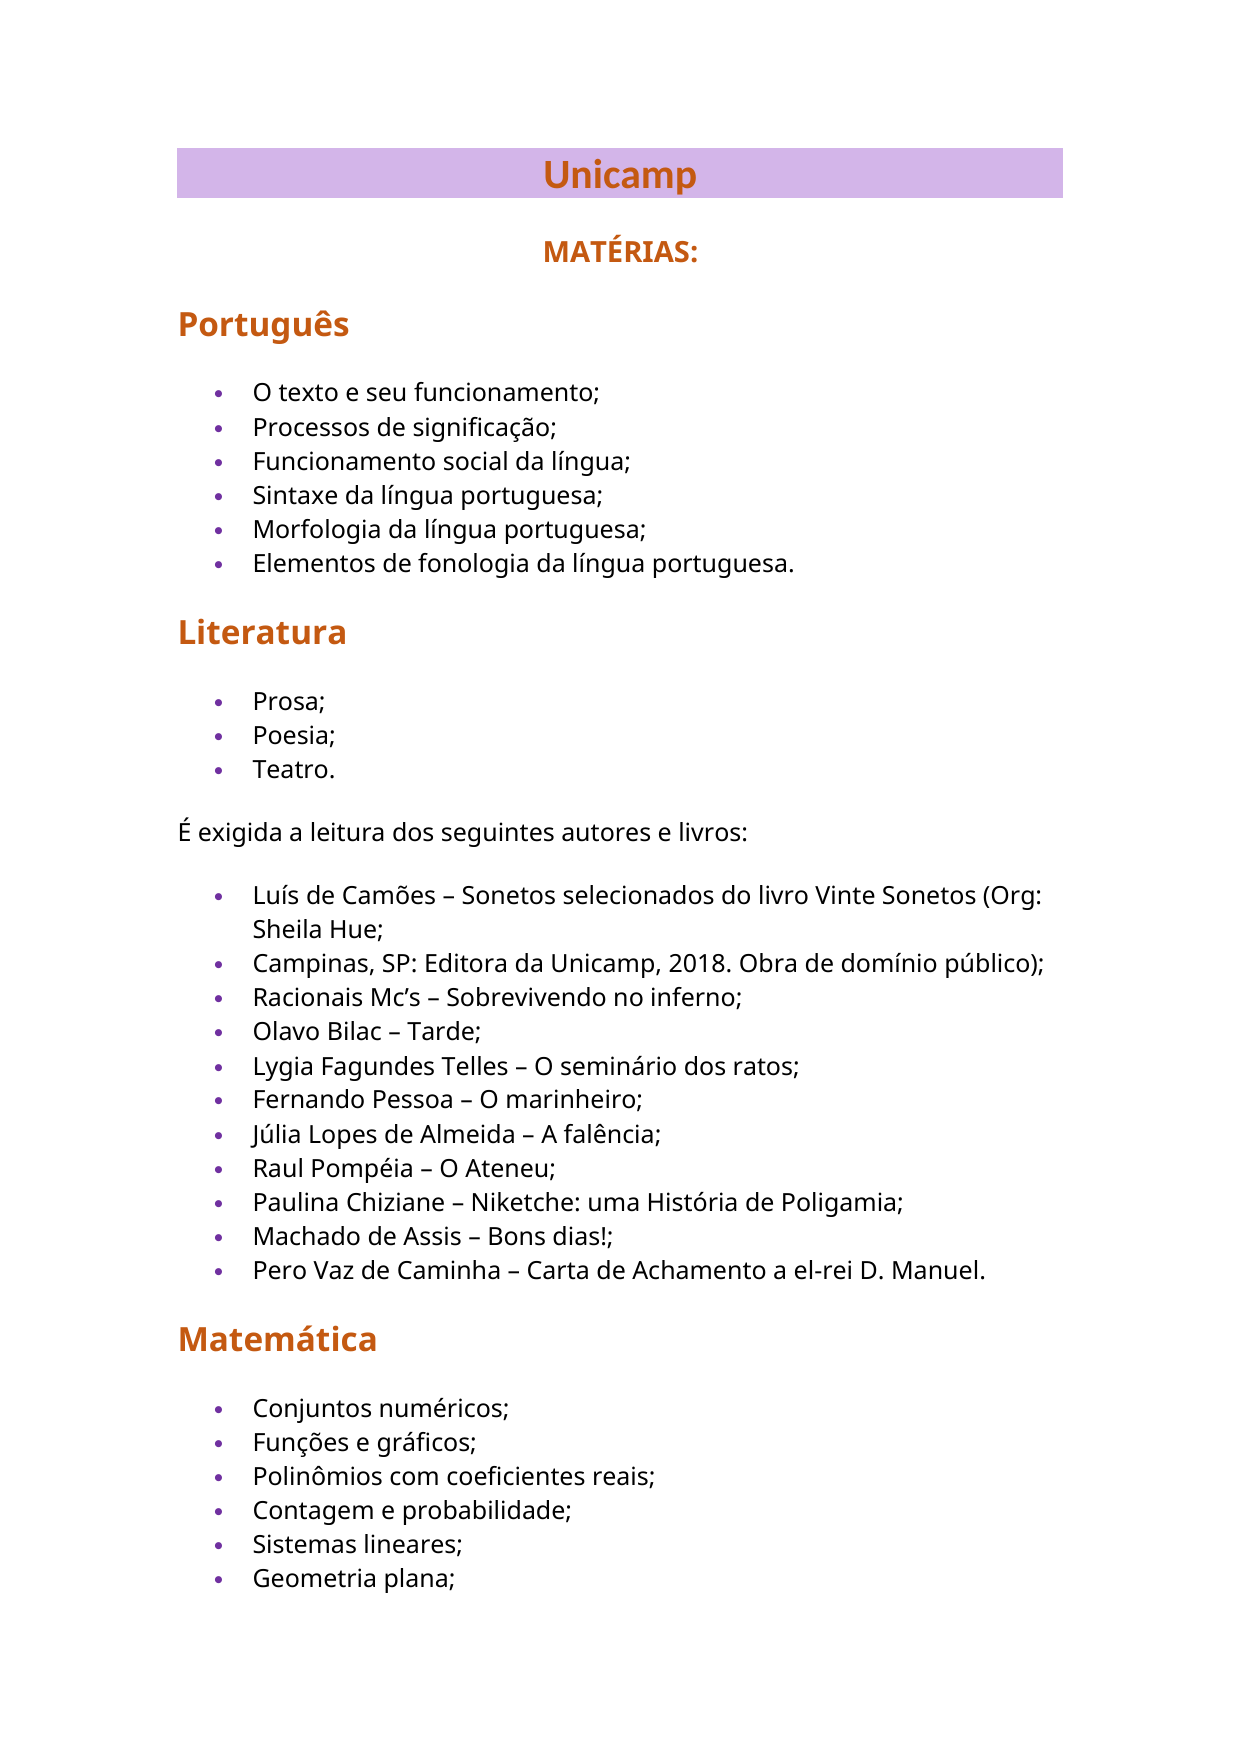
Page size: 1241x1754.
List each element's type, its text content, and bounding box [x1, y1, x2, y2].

text Português [177, 301, 1063, 346]
text Unicamp [177, 148, 1063, 198]
list O texto e seu funcionamento; [215, 375, 1063, 409]
list Olavo Bilac – Tarde; [215, 1014, 1063, 1048]
list Sintaxe da língua portuguesa; [215, 477, 1063, 511]
list Pero Vaz de Caminha – Carta de Achamento a el-rei D. Manuel. [215, 1252, 1063, 1287]
subtitle Literatura [177, 609, 1063, 654]
list Teatro. [215, 751, 1063, 785]
list Funcionamento social da língua; [215, 443, 1063, 477]
list Paulina Chiziane – Niketche: uma História de Poligamia; [215, 1184, 1063, 1218]
list Lygia Fagundes Telles – O seminário dos ratos; [215, 1048, 1063, 1082]
list Geometria plana; [215, 1561, 1063, 1595]
list Processos de significação; [215, 409, 1063, 443]
text É exigida a leitura dos seguintes autores e livros: [177, 814, 1063, 849]
list Funções e gráficos; [215, 1424, 1063, 1458]
subtitle Matemática [177, 1316, 1063, 1361]
list Poesia; [215, 717, 1063, 751]
list Raul Pompéia – O Ateneu; [215, 1150, 1063, 1184]
list Júlia Lopes de Almeida – A falência; [215, 1116, 1063, 1150]
list Elementos de fonologia da língua portuguesa. [215, 545, 1063, 579]
list Luís de Camões – Sonetos selecionados do livro Vinte Sonetos (Org: Sheila Hue; [215, 878, 1063, 946]
list Fernando Pessoa – O marinheiro; [215, 1082, 1063, 1116]
list Contagem e probabilidade; [215, 1492, 1063, 1527]
list Morfologia da língua portuguesa; [215, 511, 1063, 545]
list Conjuntos numéricos; [215, 1390, 1063, 1424]
list Machado de Assis – Bons dias!; [215, 1218, 1063, 1252]
list Prosa; [215, 683, 1063, 717]
list Sistemas lineares; [215, 1527, 1063, 1561]
list Racionais Mc’s – Sobrevivendo no inferno; [215, 980, 1063, 1014]
list Campinas, SP: Editora da Unicamp, 2018. Obra de domínio público); [215, 946, 1063, 980]
text MATÉRIAS: [177, 232, 1063, 271]
list Polinômios com coeficientes reais; [215, 1458, 1063, 1492]
